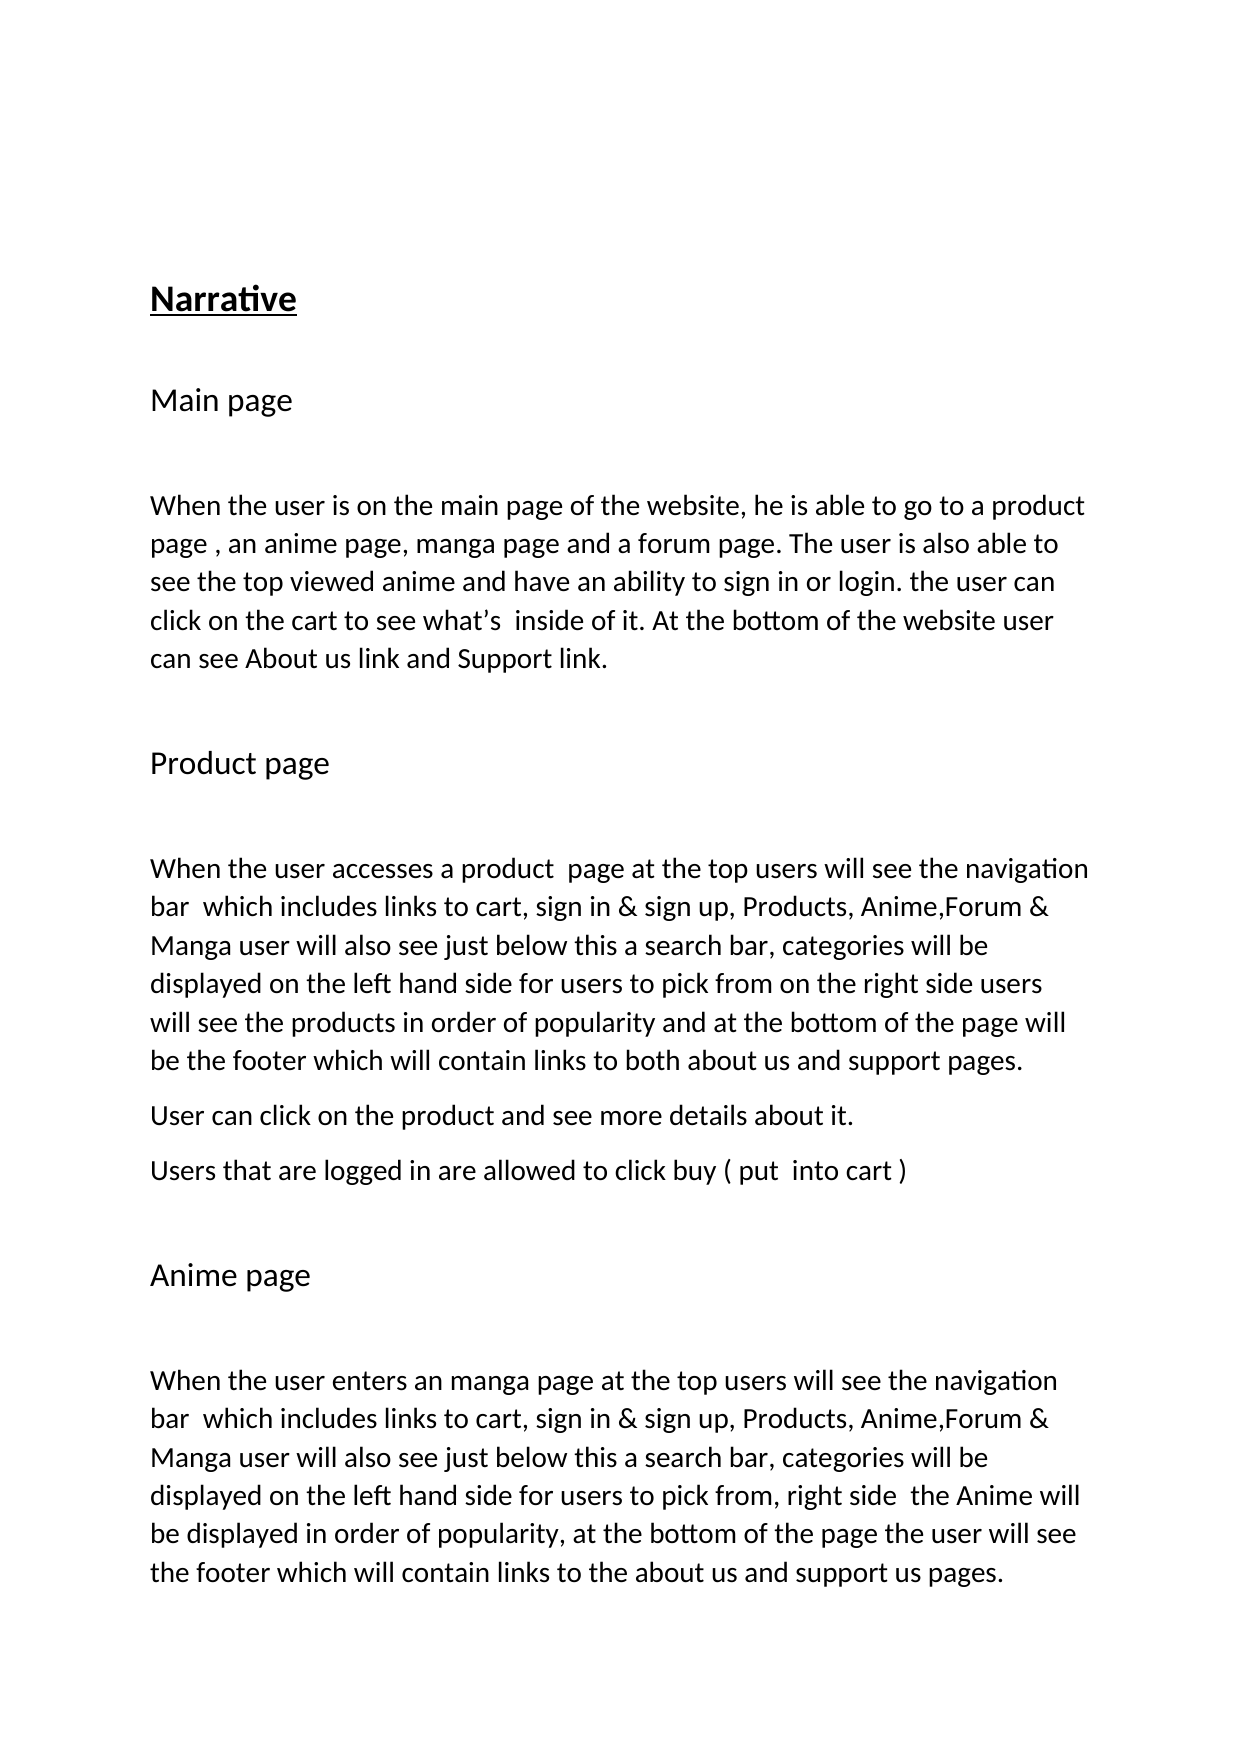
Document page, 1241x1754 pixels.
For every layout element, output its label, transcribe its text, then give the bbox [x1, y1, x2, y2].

text When the user accesses a product page at the top users will see the navigation bar which includes links to cart, sign in & sign up, Products, Anime,Forum & Manga user will also see just below this a search bar, categories will be displayed on the left hand side for users to pick from on the right side users will see the products in order of popularity and at the bottom of the page will be the footer which will contain links to both about us and support pages. [150, 850, 1090, 1078]
text Main page [150, 379, 1090, 420]
text When the user enters an manga page at the top users will see the navigation bar which includes links to cart, sign in & sign up, Products, Anime,Forum & Manga user will also see just below this a search bar, categories will be displayed on the left hand side for users to pick from, right side the Anime will be displayed in order of popularity, at the bottom of the page the user will see the footer which will contain links to the about us and support us pages. [150, 1362, 1090, 1589]
text When the user is on the main page of the website, he is able to go to a product page , an anime page, manga page and a forum page. The user is also able to see the top viewed anime and have an ability to sign in or login. the user can click on the cart to see what’s inside of it. At the bottom of the website user can see About us link and Support link. [150, 487, 1090, 676]
text User can click on the product and see more details about it. [150, 1097, 1090, 1133]
subtitle Narrative [150, 274, 1090, 320]
text Users that are logged in are allowed to click buy ( put into cart ) [150, 1152, 1090, 1188]
text Product page [150, 742, 1090, 783]
text Anime page [150, 1254, 1090, 1295]
